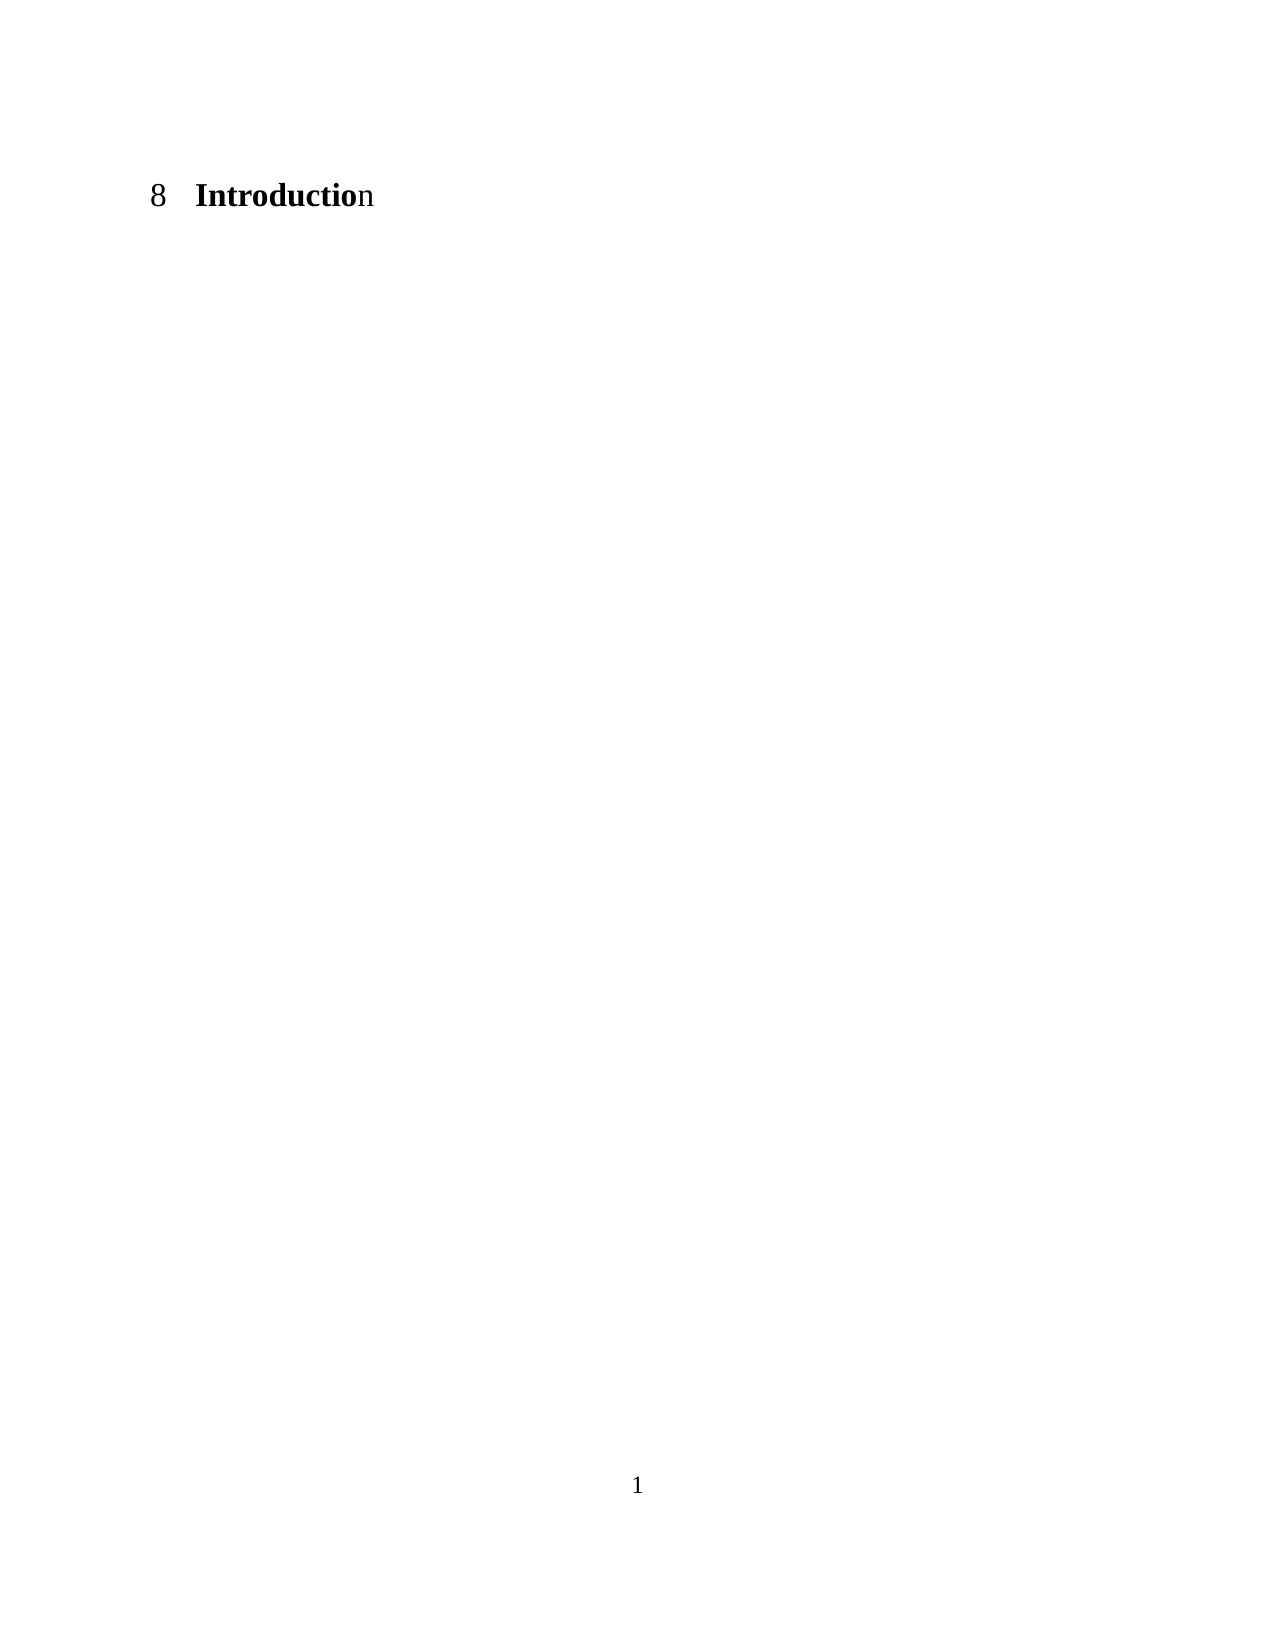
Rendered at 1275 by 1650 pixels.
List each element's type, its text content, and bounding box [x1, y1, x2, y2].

subtitle Introduction [150, 175, 1125, 213]
